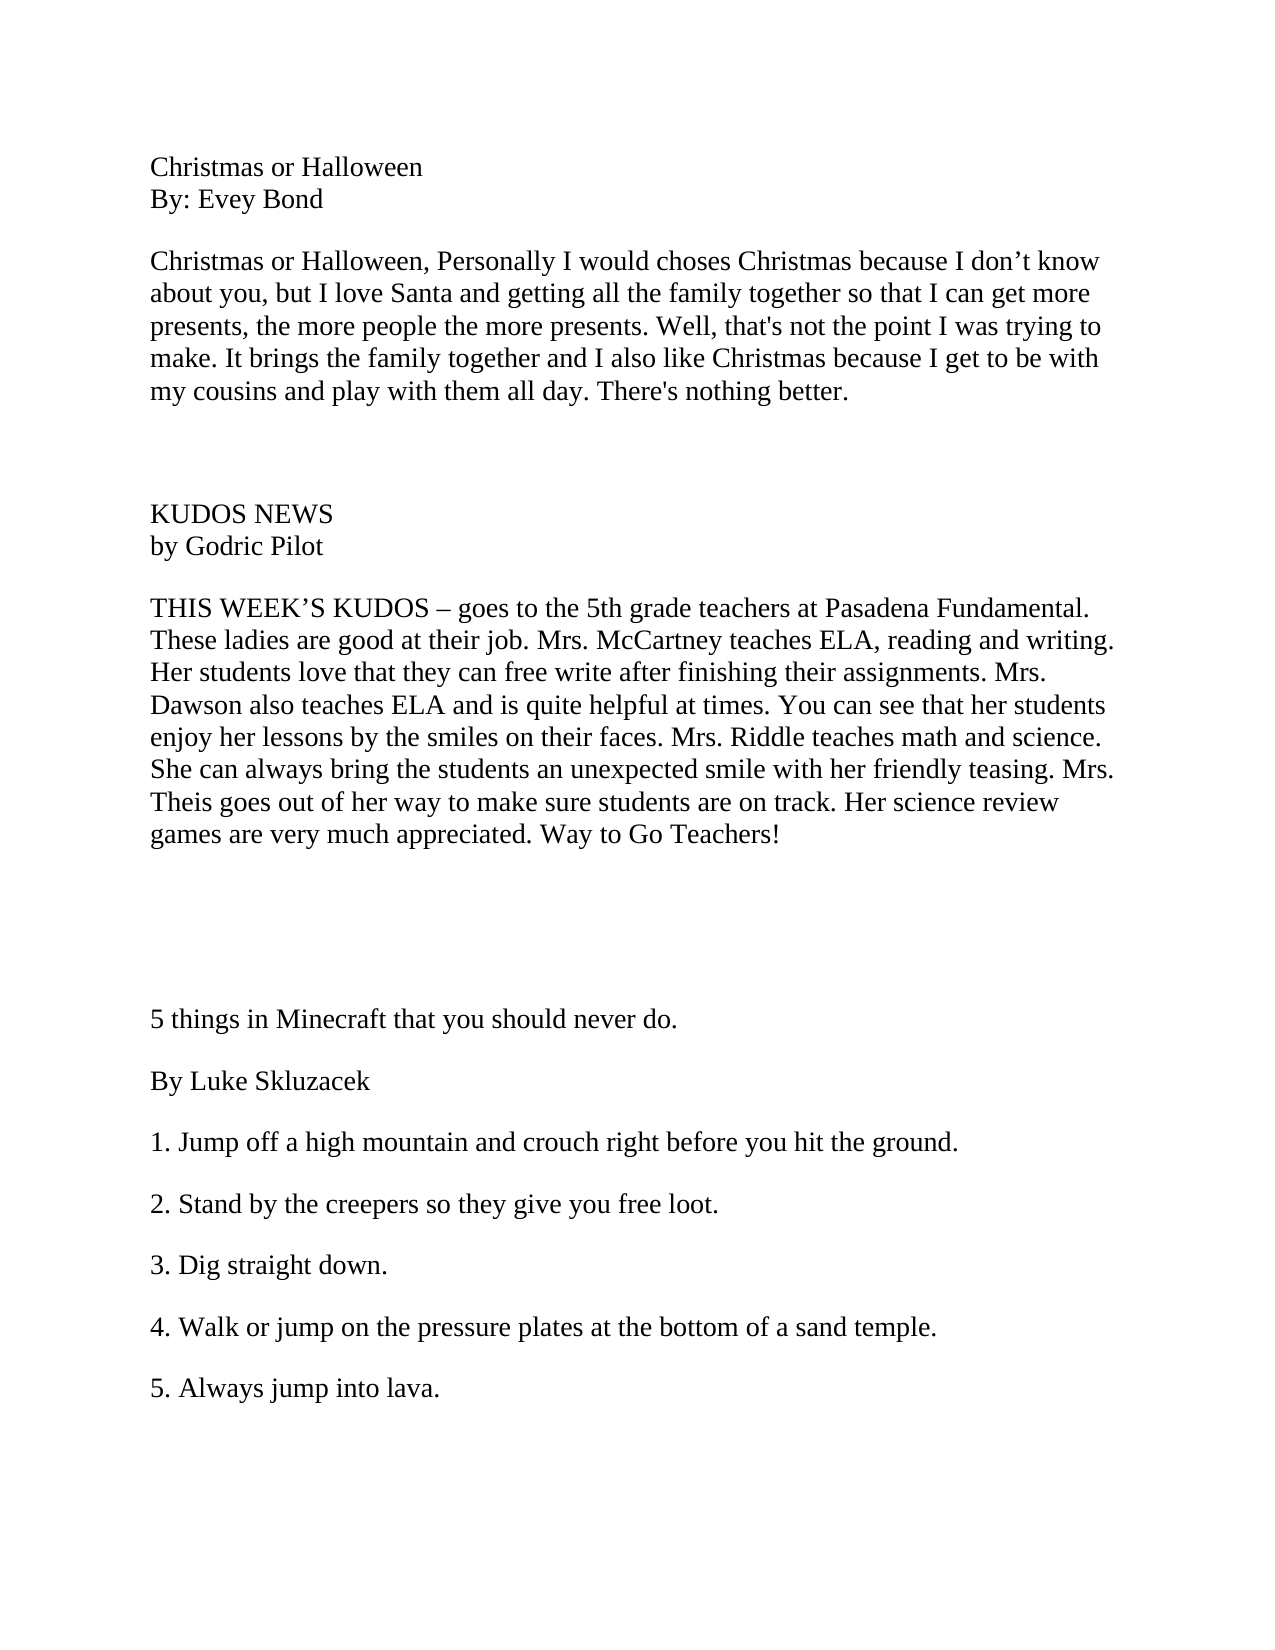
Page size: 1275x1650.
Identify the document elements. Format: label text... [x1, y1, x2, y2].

text 3. Dig straight down. [150, 1248, 1125, 1281]
text KUDOS NEWS by Godric Pilot [150, 497, 1125, 561]
text 2. Stand by the creepers so they give you free loot. [150, 1187, 1125, 1219]
text Christmas or Halloween, Personally I would choses Christmas because I don’t know about you, but I love Santa and getting all the family together so that I can get more presents, the more people the more presents. Well, that's not the point I was trying to make. It brings the family together and I also like Christmas because I get to be with my cousins and play with them all day. There's nothing better. [150, 244, 1125, 406]
text 5. Always jump into lava. [150, 1371, 1125, 1404]
text 1. Jump off a high mountain and crouch right before you hit the ground. [150, 1125, 1125, 1158]
text By Luke Skluzacek [150, 1064, 1125, 1096]
text Christmas or Halloween By: Evey Bond [150, 150, 1125, 215]
text 5 things in Minecraft that you should never do. [150, 1002, 1125, 1034]
text THIS WEEK’S KUDOS – goes to the 5th grade teachers at Pasadena Fundamental. These ladies are good at their job. Mrs. McCartney teaches ELA, reading and writing. Her students love that they can free write after finishing their assignments. Mrs. Dawson also teaches ELA and is quite helpful at times. You can see that her students enjoy her lessons by the smiles on their faces. Mrs. Riddle teaches math and science. She can always bring the students an unexpected smile with her friendly teasing. Mrs. Theis goes out of her way to make sure students are on track. Her science review games are very much appreciated. Way to Go Teachers! [150, 591, 1125, 850]
text 4. Walk or jump on the pressure plates at the bottom of a sand temple. [150, 1310, 1125, 1342]
